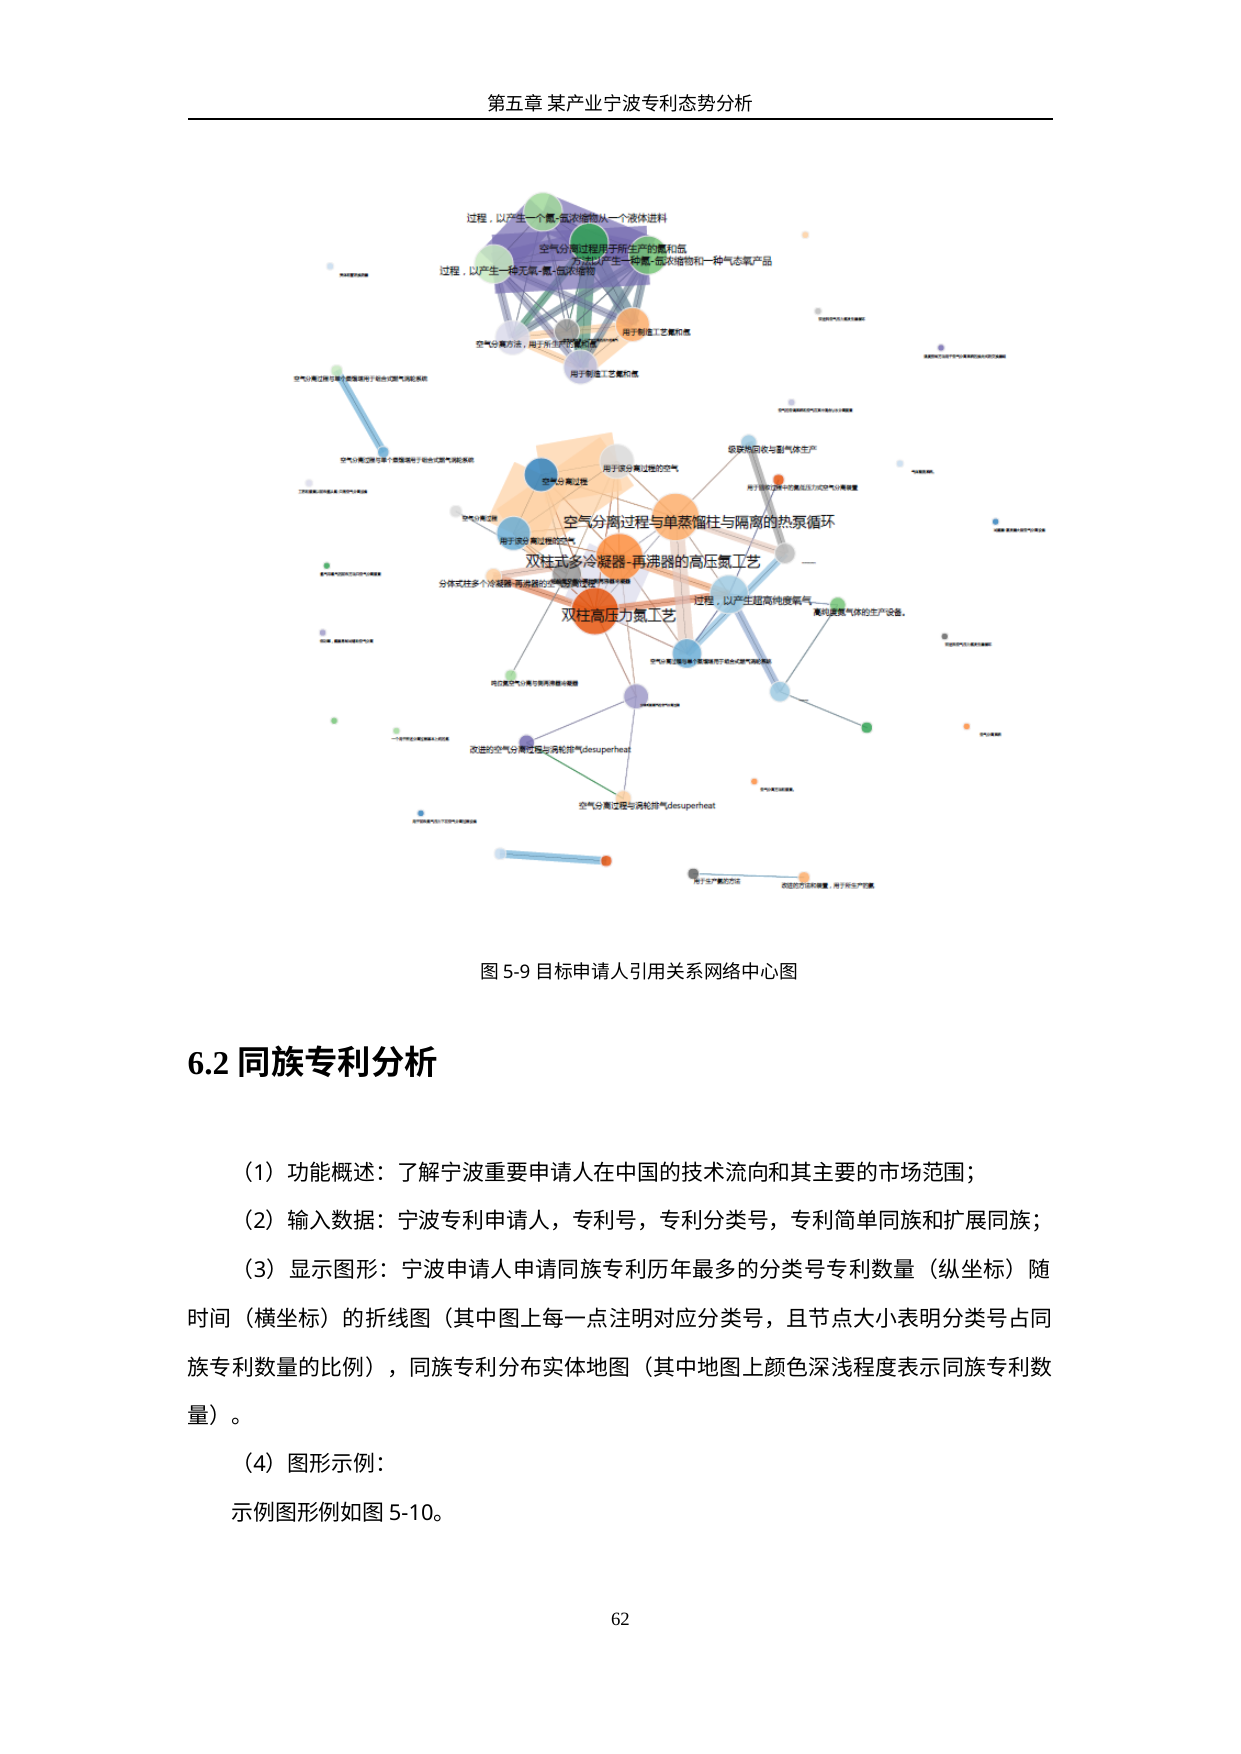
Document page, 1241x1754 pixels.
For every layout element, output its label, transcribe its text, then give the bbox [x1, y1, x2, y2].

text （3）显示图形：宁波申请人申请同族专利历年最多的分类号专利数量（纵坐标）随时间（横坐标）的折线图（其中图上每一点注明对应分类号，且节点大小表明分类号占同族专利数量的比例），同族专利分布实体地图（其中地图上颜色深浅程度表示同族专利数量）。 [187, 1252, 1053, 1430]
text 示例图形例如图5-10。 [187, 1494, 1053, 1527]
text （2）输入数据：宁波专利申请人，专利号，专利分类号，专利简单同族和扩展同族； [187, 1203, 1053, 1236]
picture [231, 162, 1097, 925]
text （1）功能概述：了解宁波重要申请人在中国的技术流向和其主要的市场范围； [187, 1155, 1053, 1187]
subtitle 6.2 同族专利分析 [187, 1028, 1053, 1093]
text 图5-9 目标申请人引用关系网络中心图 [187, 954, 1053, 987]
text （4）图形示例： [187, 1446, 1053, 1479]
